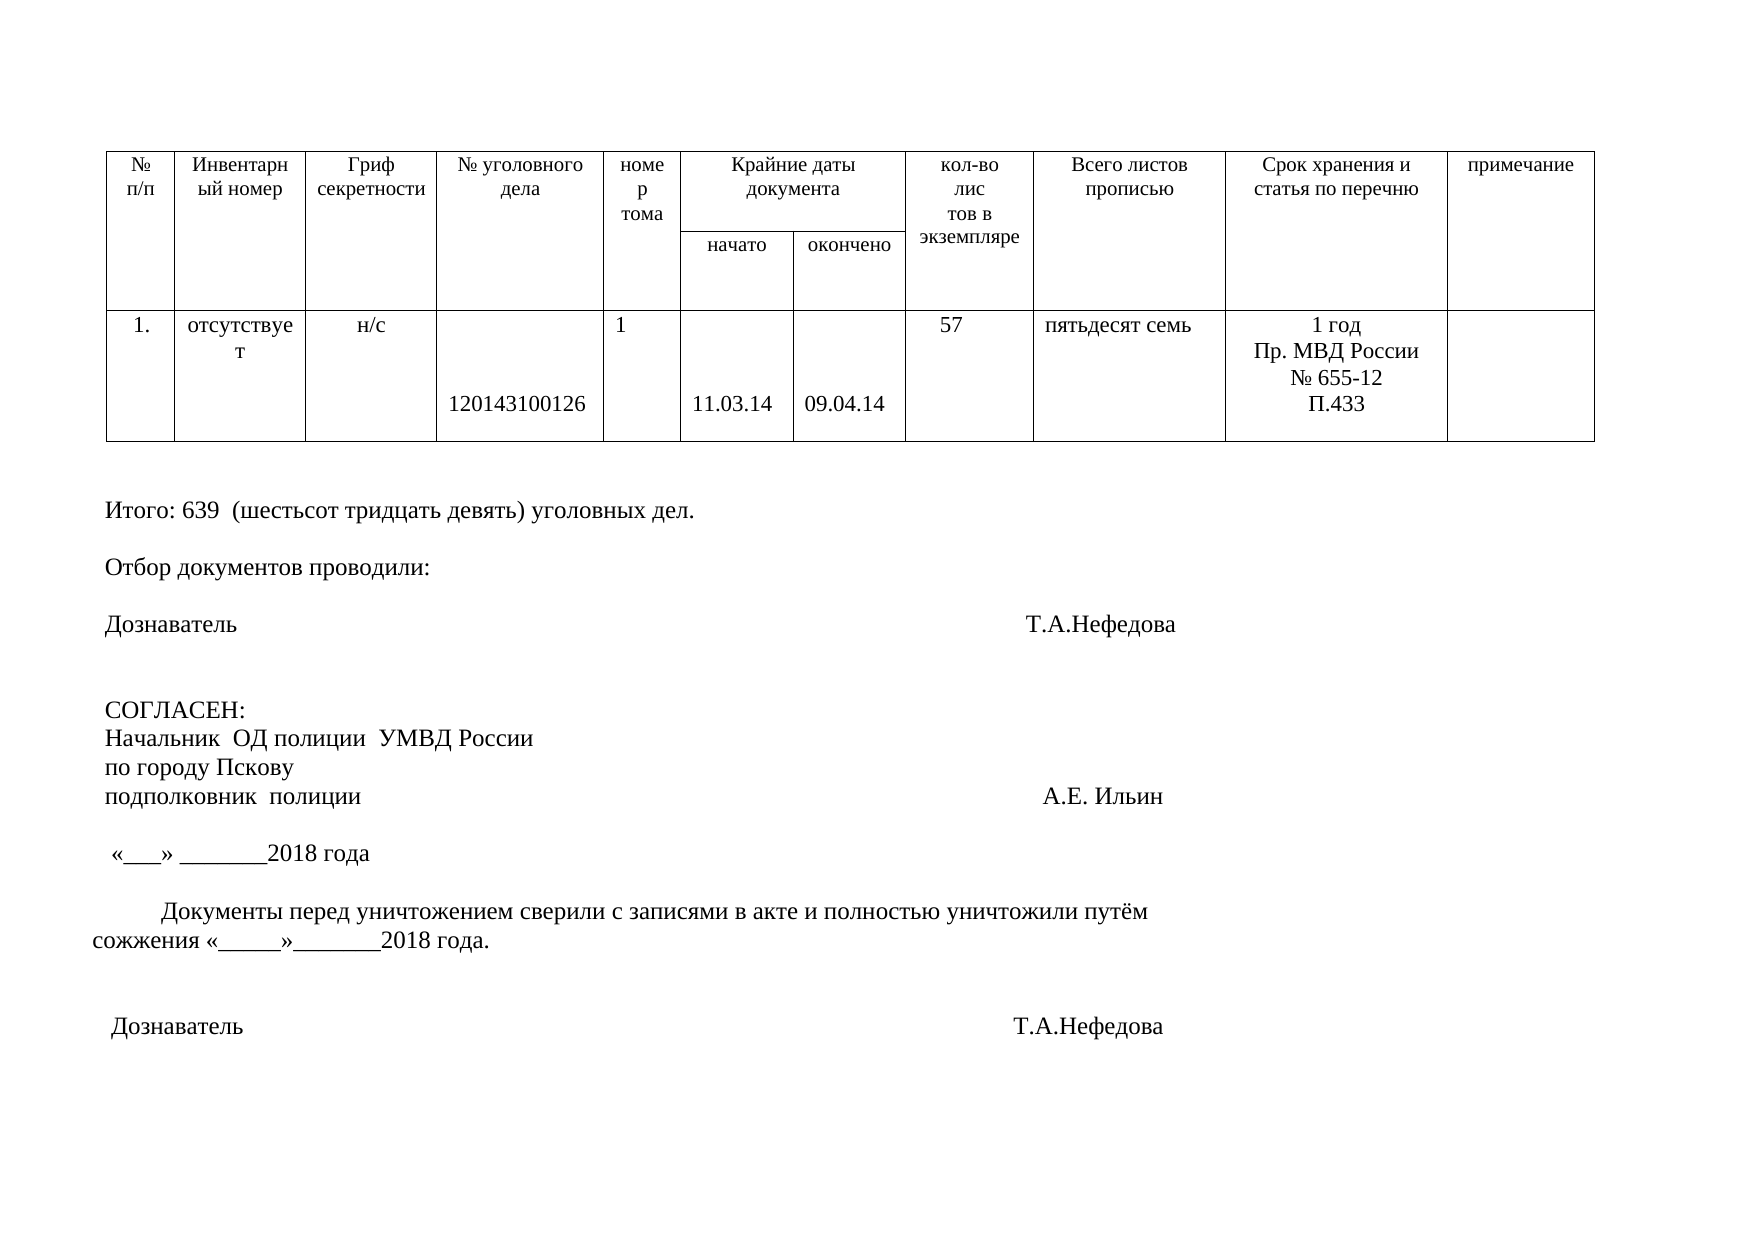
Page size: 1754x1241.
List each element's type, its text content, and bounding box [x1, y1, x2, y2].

table_cell 11.03.14 [681, 311, 793, 441]
table_header номер тома [604, 152, 680, 310]
text «___» _______2018 года [29, 838, 1636, 867]
table_cell пятьдесят семь [1034, 311, 1225, 441]
text Дознаватель Т.А.Нефедова [29, 1011, 1636, 1040]
table_header Срок хранения и статья по перечню [1226, 152, 1447, 310]
table_cell отсутствует [175, 311, 305, 441]
table_header Гриф секретности [306, 152, 436, 310]
text подполковник полиции А.Е. Ильин [29, 781, 1636, 810]
table_cell начато [681, 232, 793, 310]
table_cell [107, 311, 174, 441]
text СОГЛАСЕН: [29, 695, 1636, 723]
table_cell 1 [604, 311, 680, 441]
table_header Всего листов прописью [1034, 152, 1225, 310]
table_header примечание [1448, 152, 1594, 310]
table_header кол-во лис тов в экземпляре [906, 152, 1033, 310]
text Отбор документов проводили: [29, 552, 1636, 581]
table_header № п/п [107, 152, 174, 310]
table_header Инвентарный номер [175, 152, 305, 310]
table_cell 09.04.14 [794, 311, 905, 441]
table_cell 120143100126 [437, 311, 603, 441]
table_cell [1448, 311, 1594, 441]
text Итого: 639 (шестьсот тридцать девять) уголовных дел. [29, 495, 1636, 524]
table_cell окончено [794, 232, 905, 310]
text Документы перед уничтожением сверили с записями в акте и полностью уничтожили путём [29, 896, 1636, 925]
text по городу Пскову [29, 752, 1636, 781]
text Дознаватель Т.А.Нефедова [29, 609, 1636, 638]
table_header № уголовного дела [437, 152, 603, 310]
table_cell 1 год Пр. МВД России № 655-12 П.433 [1226, 311, 1447, 441]
table_cell 57 [906, 311, 1033, 441]
table_header Крайние даты документа [681, 152, 905, 231]
table_cell н/с [306, 311, 436, 441]
text сожжения «_____»_______2018 года. [29, 925, 1636, 953]
text Начальник ОД полиции УМВД России [29, 723, 1636, 752]
